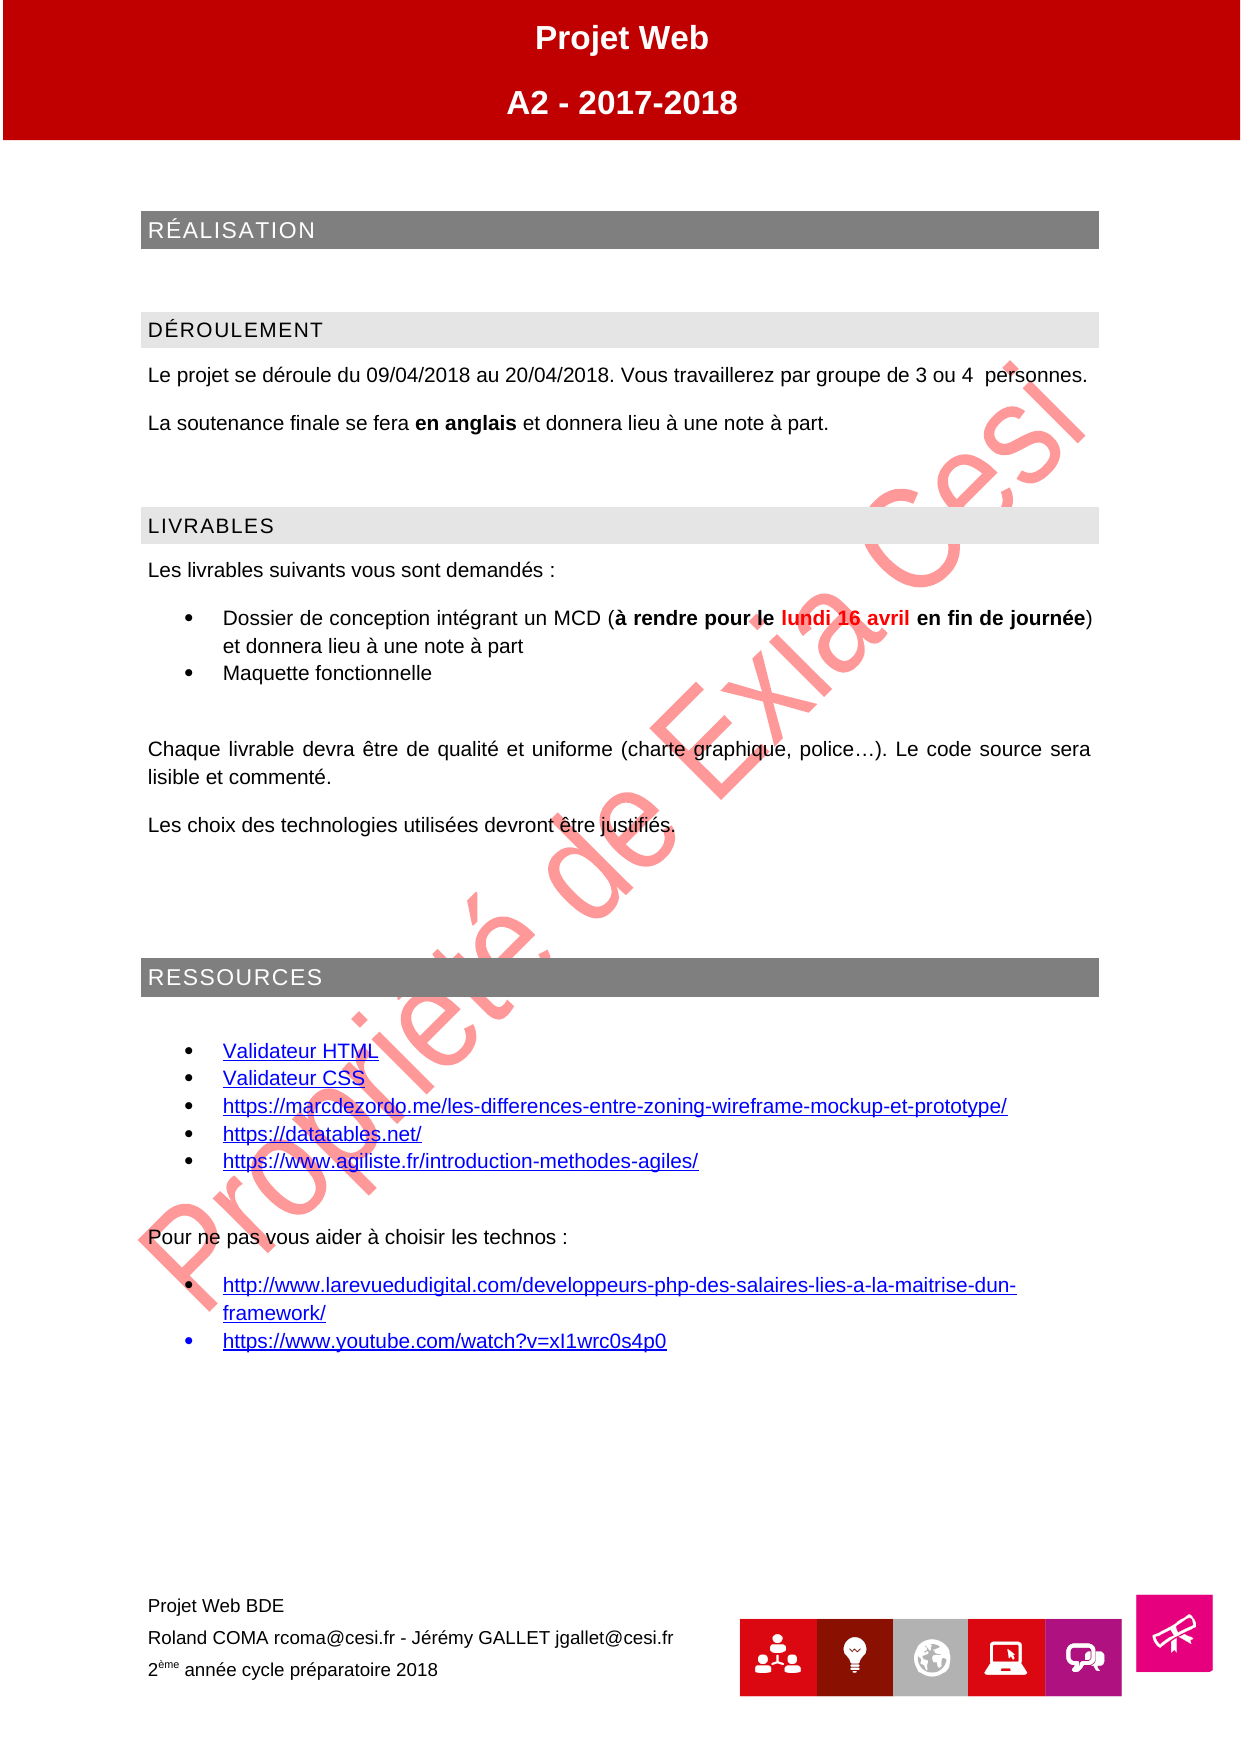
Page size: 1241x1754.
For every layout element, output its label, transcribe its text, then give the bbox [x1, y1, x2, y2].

list https://marcdezordo.me/les-differences-entre-zoning-wireframe-mockup-et-prototype/ [185, 1094, 1093, 1118]
text La soutenance finale se fera en anglais et donnera lieu à une note à part. [148, 411, 1093, 435]
subtitle Réalisation [148, 217, 1093, 243]
text Le projet se déroule du 09/04/2018 au 20/04/2018. Vous travaillerez par groupe de 3 ou 4 personnes. [148, 362, 1093, 386]
subtitle Livrables [148, 514, 1093, 538]
list https://datatables.net/ [185, 1121, 1093, 1146]
list Maquette fonctionnelle [185, 661, 1093, 685]
list https://www.agiliste.fr/introduction-methodes-agiles/ [185, 1149, 1093, 1173]
list Dossier de conception intégrant un MCD (à rendre pour le lundi 16 avril en fin de journée) et donnera lieu à une note à part [185, 606, 1093, 658]
subtitle Ressources [148, 964, 1093, 991]
text Les choix des technologies utilisées devront être justifiés. [148, 813, 1093, 837]
list Validateur HTML [185, 1039, 1093, 1063]
list http://www.larevuedudigital.com/developpeurs-php-des-salaires-lies-a-la-maitrise-dun-framework/ [185, 1273, 1093, 1325]
text Pour ne pas vous aider à choisir les technos : [148, 1225, 1093, 1249]
list Validateur CSS [185, 1066, 1093, 1090]
text Chaque livrable devra être de qualité et uniforme (charte graphique, police…). Le code source sera lisible et commenté. [148, 737, 1093, 789]
list https://www.youtube.com/watch?v=xI1wrc0s4p0 [185, 1328, 1093, 1352]
text Les livrables suivants vous sont demandés : [148, 558, 1093, 582]
picture [732, 1587, 1220, 1729]
subtitle Déroulement [148, 318, 1093, 342]
